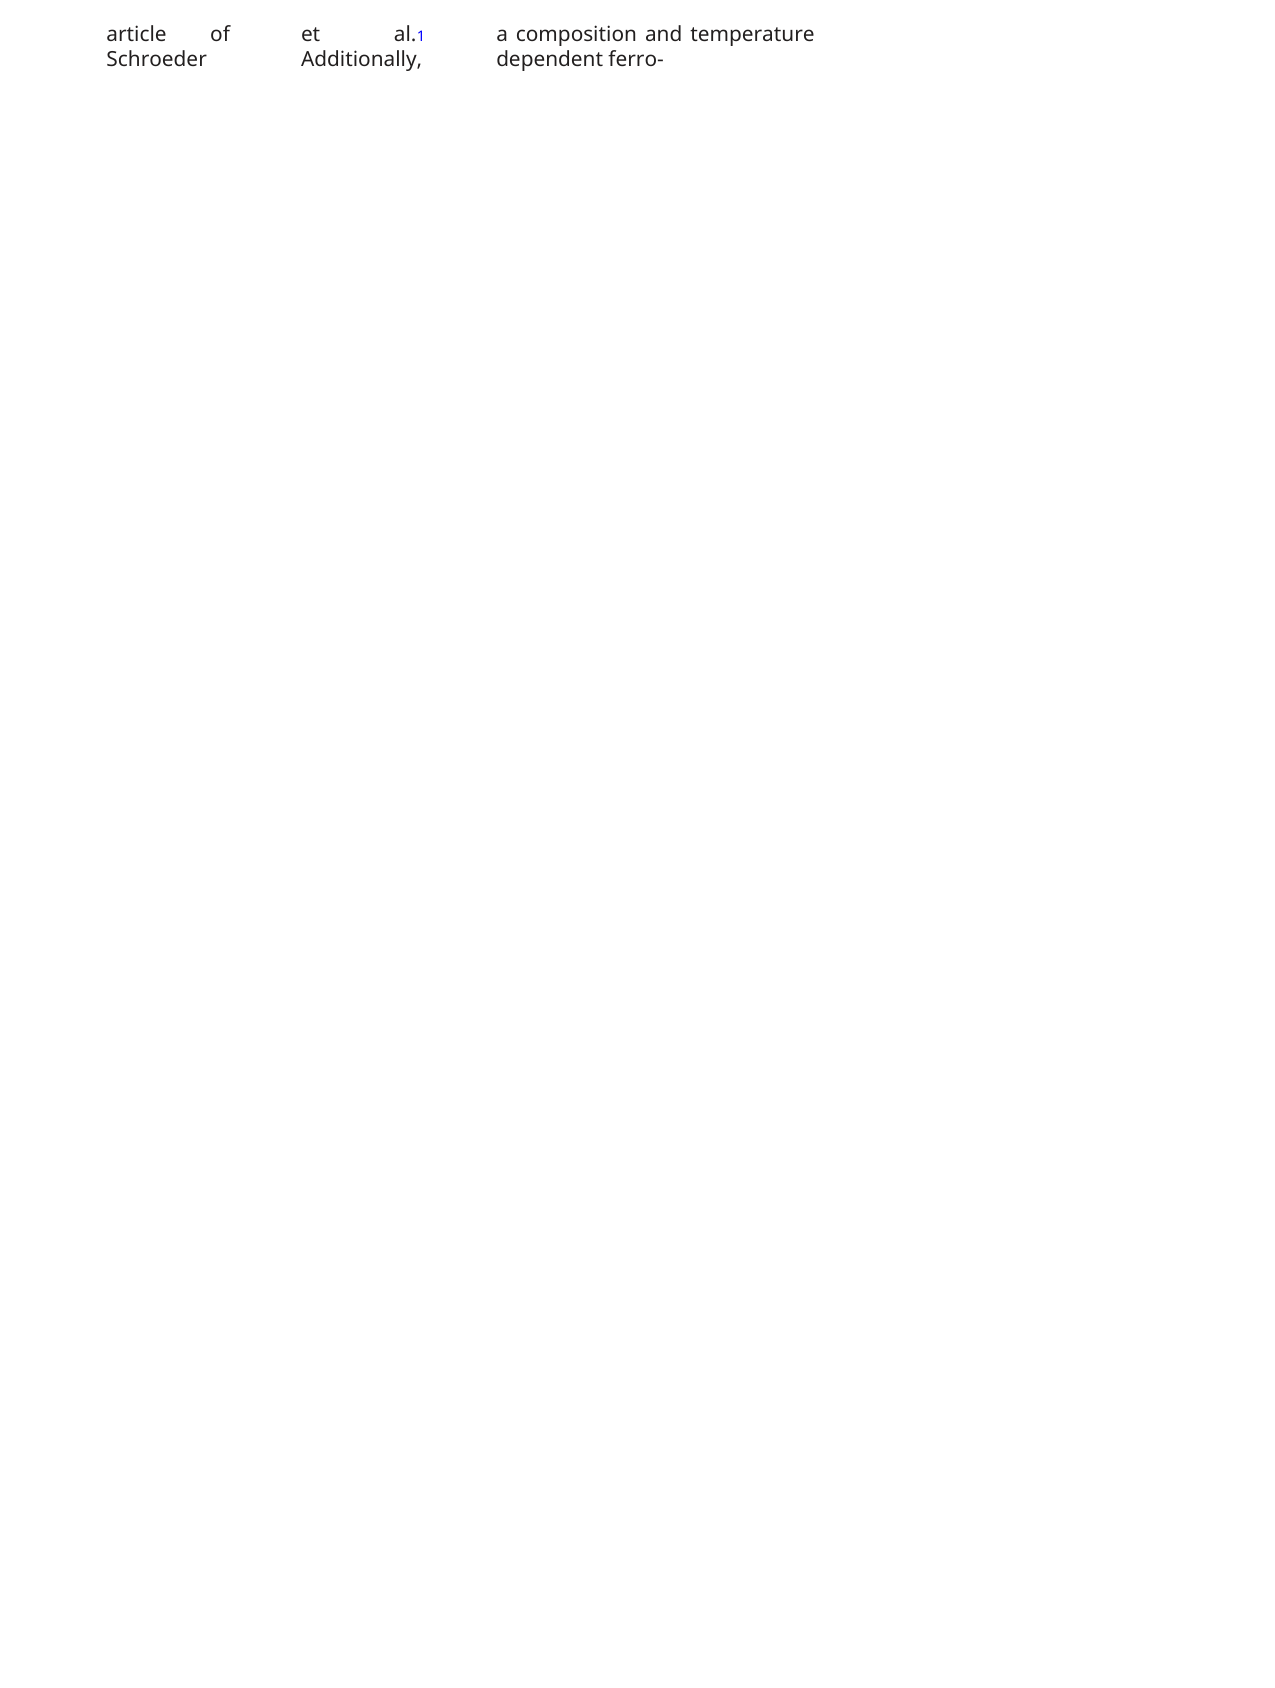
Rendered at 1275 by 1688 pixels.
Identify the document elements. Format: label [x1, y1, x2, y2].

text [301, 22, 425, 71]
text [496, 22, 814, 71]
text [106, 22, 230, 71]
